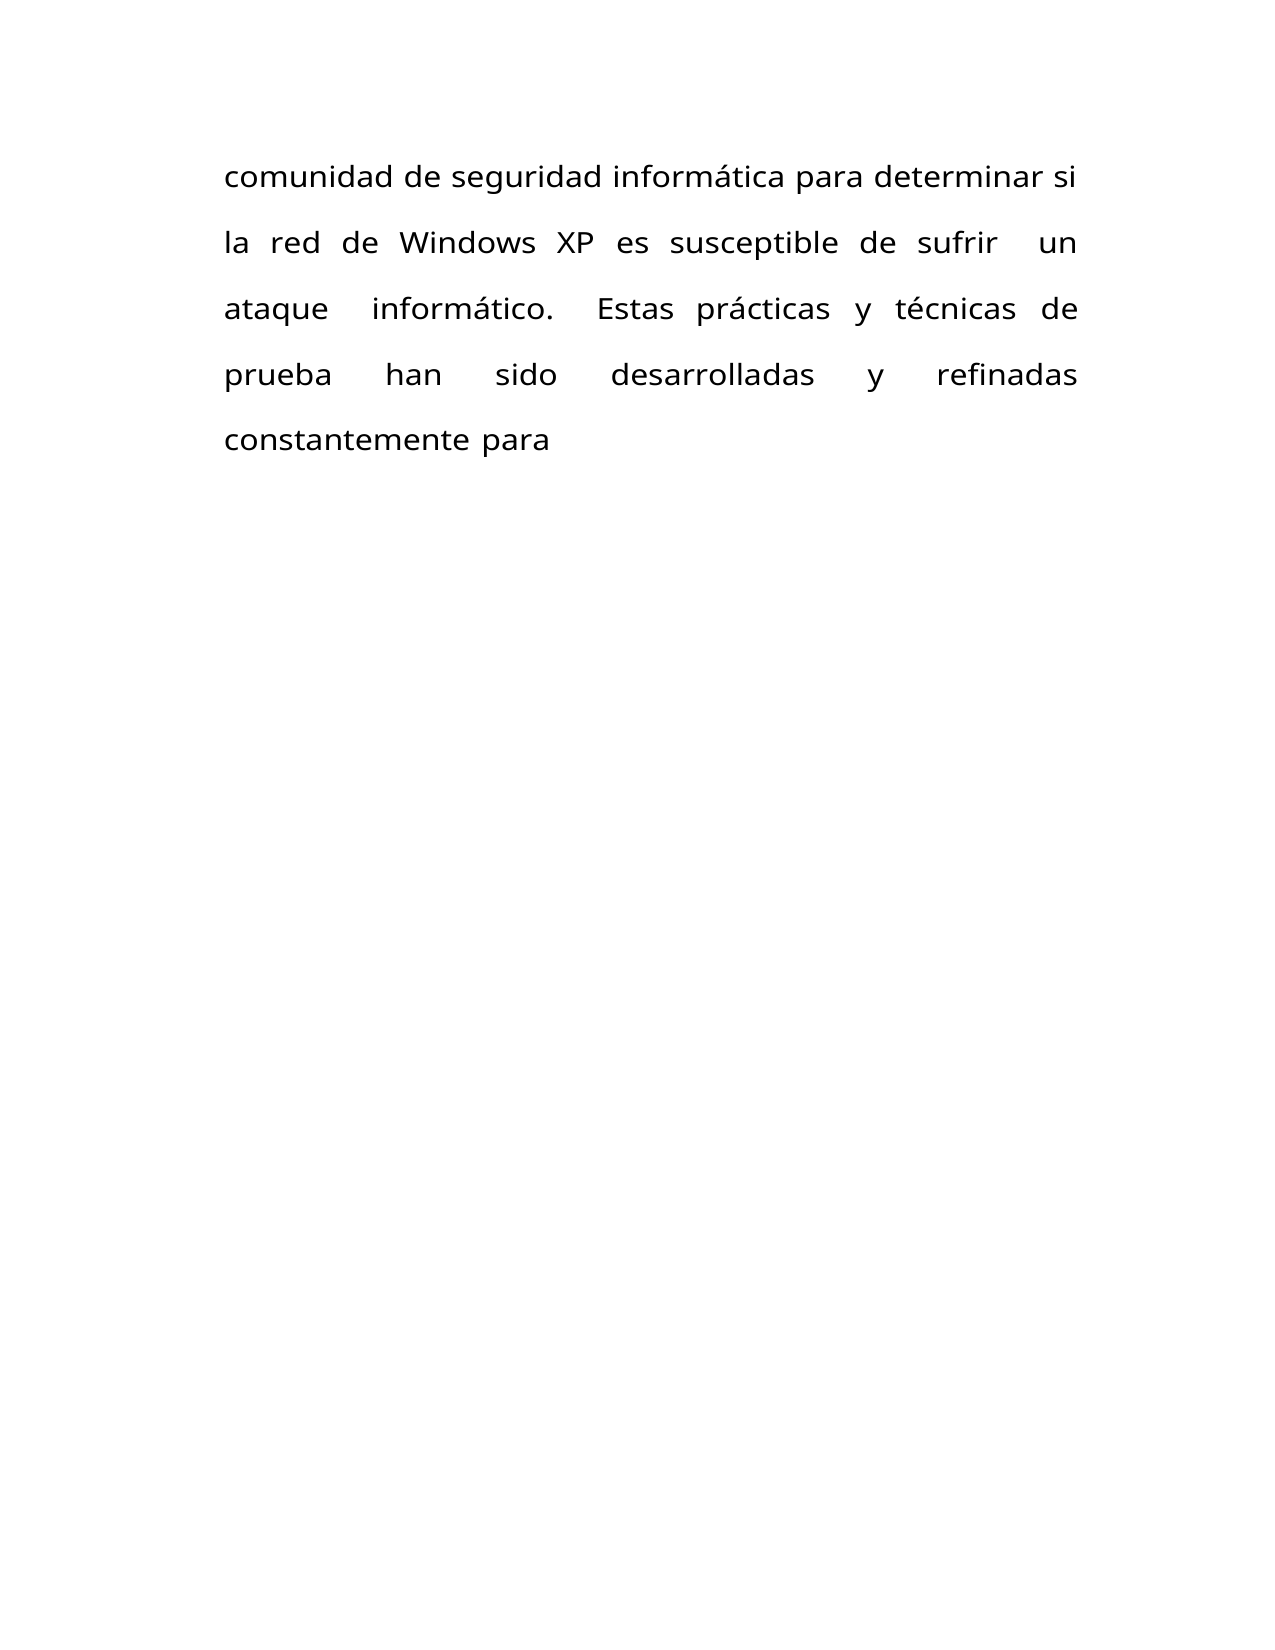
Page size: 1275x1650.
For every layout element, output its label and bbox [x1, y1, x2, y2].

text [224, 156, 1078, 459]
